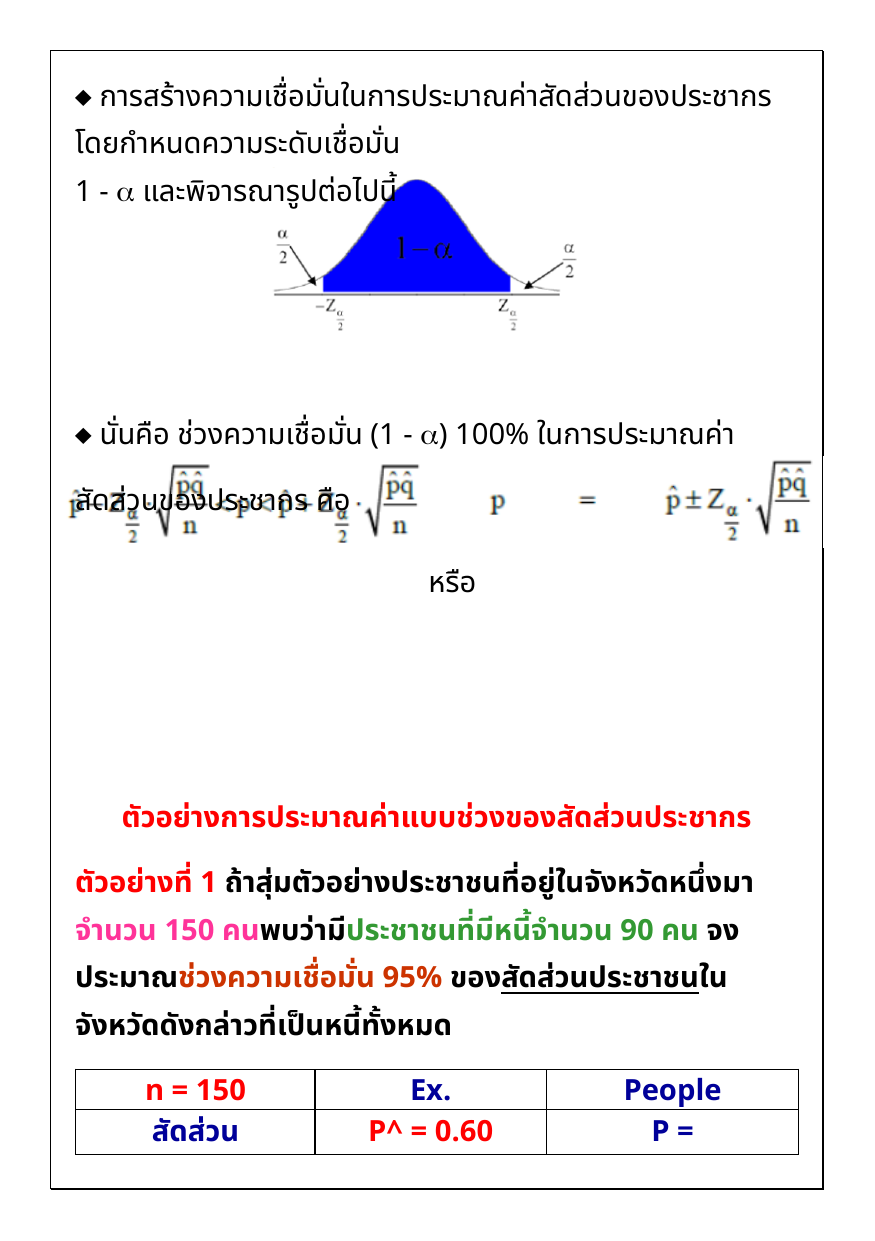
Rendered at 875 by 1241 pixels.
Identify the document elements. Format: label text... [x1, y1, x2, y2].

text ตัวอย่างการประมาณค่าแบบช่วงของสัดส่วนประชากร [75, 797, 798, 841]
picture [475, 456, 822, 548]
picture [63, 455, 432, 547]
table_header Ex. [316, 1070, 546, 1109]
table_cell P^ = 0.60 [316, 1110, 546, 1154]
text การสร้างความเชื่อมั่นในการประมาณค่าสัดส่วนของประชากร โดยกำหนดความระดับเชื่อมั่น 1 - และพิจารณารูปต่อไปนี้ [75, 75, 798, 214]
text ตัวอย่างที่ 1 ถ้าสุ่มตัวอย่างประชาชนที่อยู่ในจังหวัดหนึ่งมาจำนวน 150 คนพบว่ามีประชาชนที่มีหนี้จำนวน 90 คน จงประมาณช่วงความเชื่อมั่น 95% ของสัดส่วนประชาชนในจังหวัดดังกล่าวที่เป็นหนี้ทั้งหมด [75, 861, 798, 1048]
text นั่นคือ ช่วงความเชื่อมั่น (1 - ) 100% ในการประมาณค่าสัดส่วนของประชากร คือ [75, 413, 798, 523]
picture [265, 214, 583, 334]
table_cell P = [547, 1110, 798, 1154]
table_cell สัดส่วน [76, 1110, 314, 1154]
table_header People [547, 1070, 798, 1109]
text หรือ [75, 562, 798, 606]
picture [823, 456, 831, 548]
table_header n = 150 [76, 1070, 314, 1109]
